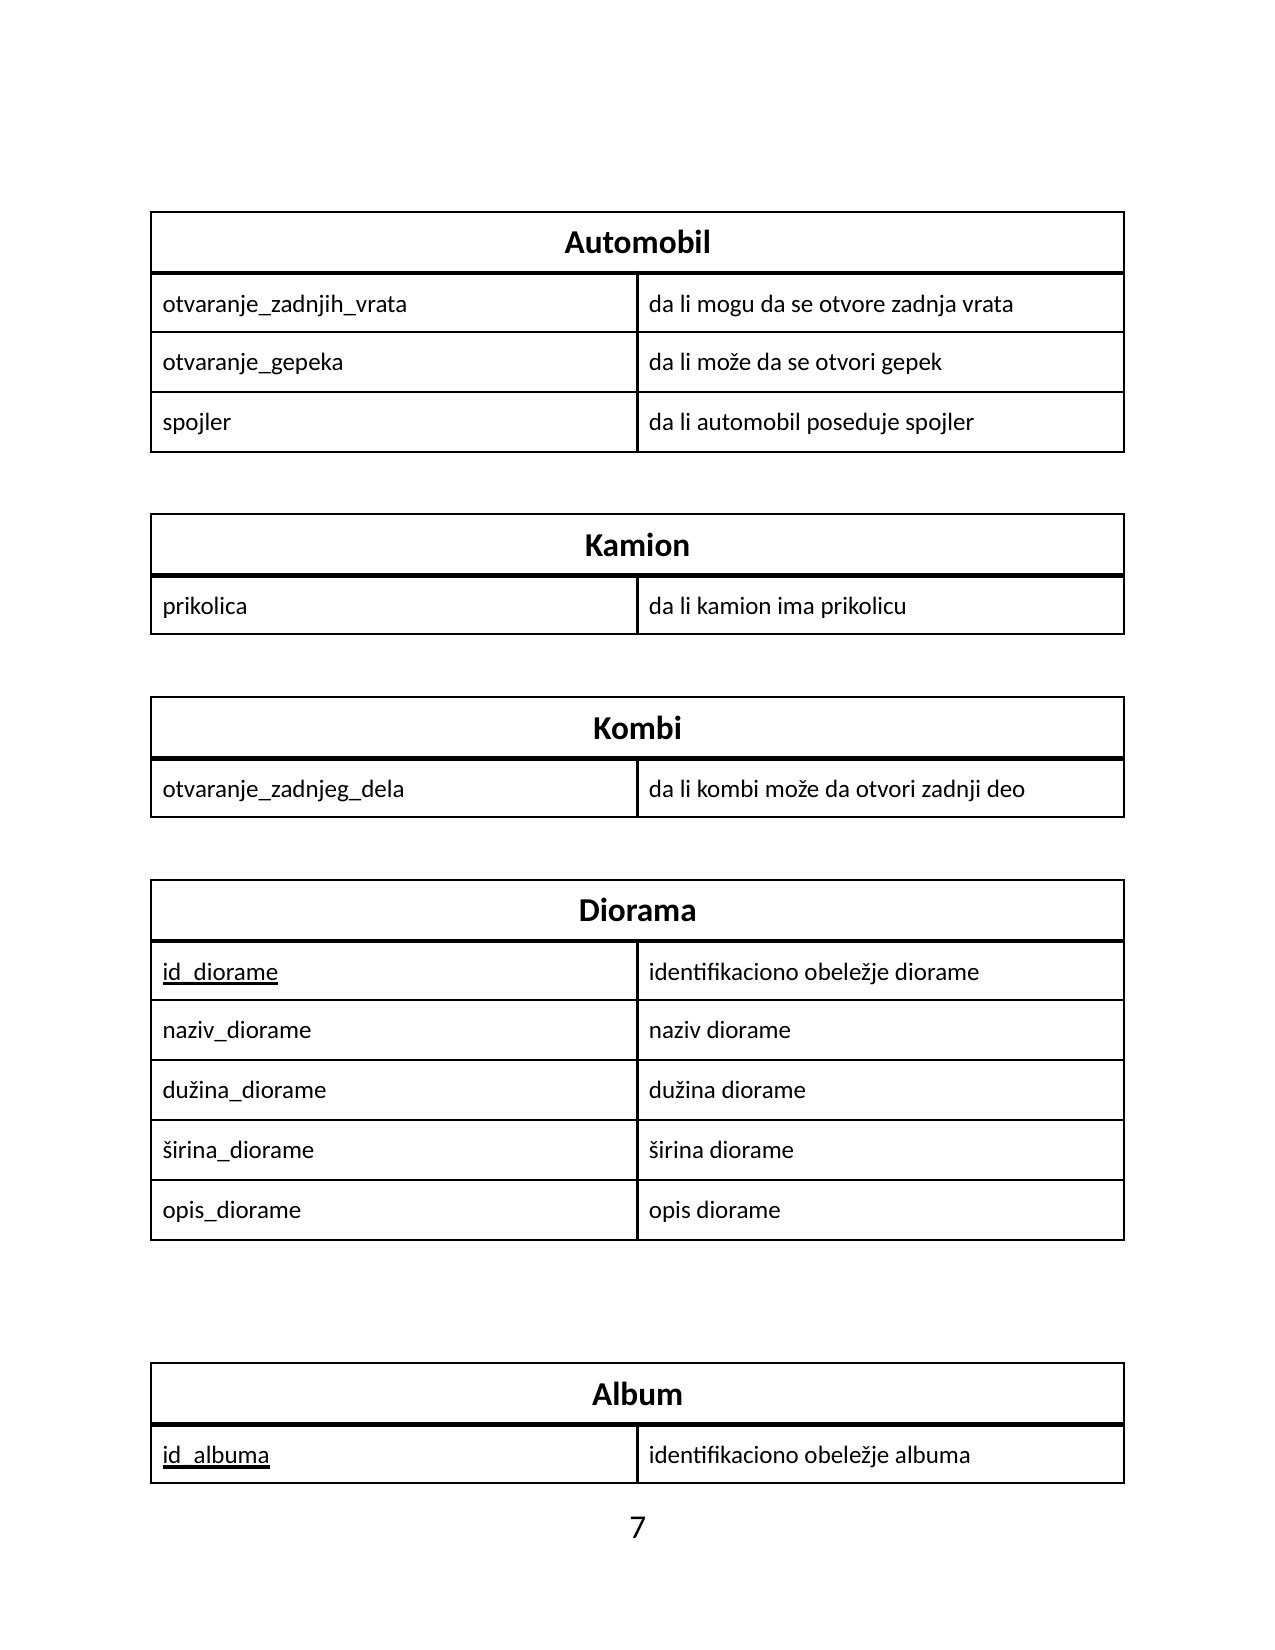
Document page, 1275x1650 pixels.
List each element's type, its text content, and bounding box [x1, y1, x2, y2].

table_header Album [152, 1364, 1123, 1422]
table_cell spojler [152, 393, 636, 451]
table_header Kombi [152, 698, 1123, 756]
table_cell identifikaciono obeležje albuma [639, 1427, 1123, 1482]
table_cell otvaranje_gepeka [152, 333, 636, 391]
table_header Automobil [152, 213, 1123, 271]
table_cell da li kamion ima prikolicu [639, 578, 1123, 633]
table_cell opis diorame [639, 1181, 1123, 1239]
table_cell širina_diorame [152, 1121, 636, 1179]
table_cell naziv diorame [639, 1001, 1123, 1059]
table_cell id_diorame [152, 943, 636, 999]
table_cell širina diorame [639, 1121, 1123, 1179]
table_cell id_albuma [152, 1427, 636, 1482]
table_header Diorama [152, 881, 1123, 939]
table_cell otvaranje_zadnjih_vrata [152, 275, 636, 331]
table_cell dužina_diorame [152, 1061, 636, 1119]
table_cell da li mogu da se otvore zadnja vrata [639, 275, 1123, 331]
table_cell dužina diorame [639, 1061, 1123, 1119]
table_cell opis_diorame [152, 1181, 636, 1239]
table_cell prikolica [152, 578, 636, 633]
table_cell naziv_diorame [152, 1001, 636, 1059]
table_cell identifikaciono obeležje diorame [639, 943, 1123, 999]
table_cell da li kombi može da otvori zadnji deo [639, 761, 1123, 816]
table_header Kamion [152, 515, 1123, 573]
table_cell da li može da se otvori gepek [639, 333, 1123, 391]
table_cell otvaranje_zadnjeg_dela [152, 761, 636, 816]
table_cell da li automobil poseduje spojler [639, 393, 1123, 451]
